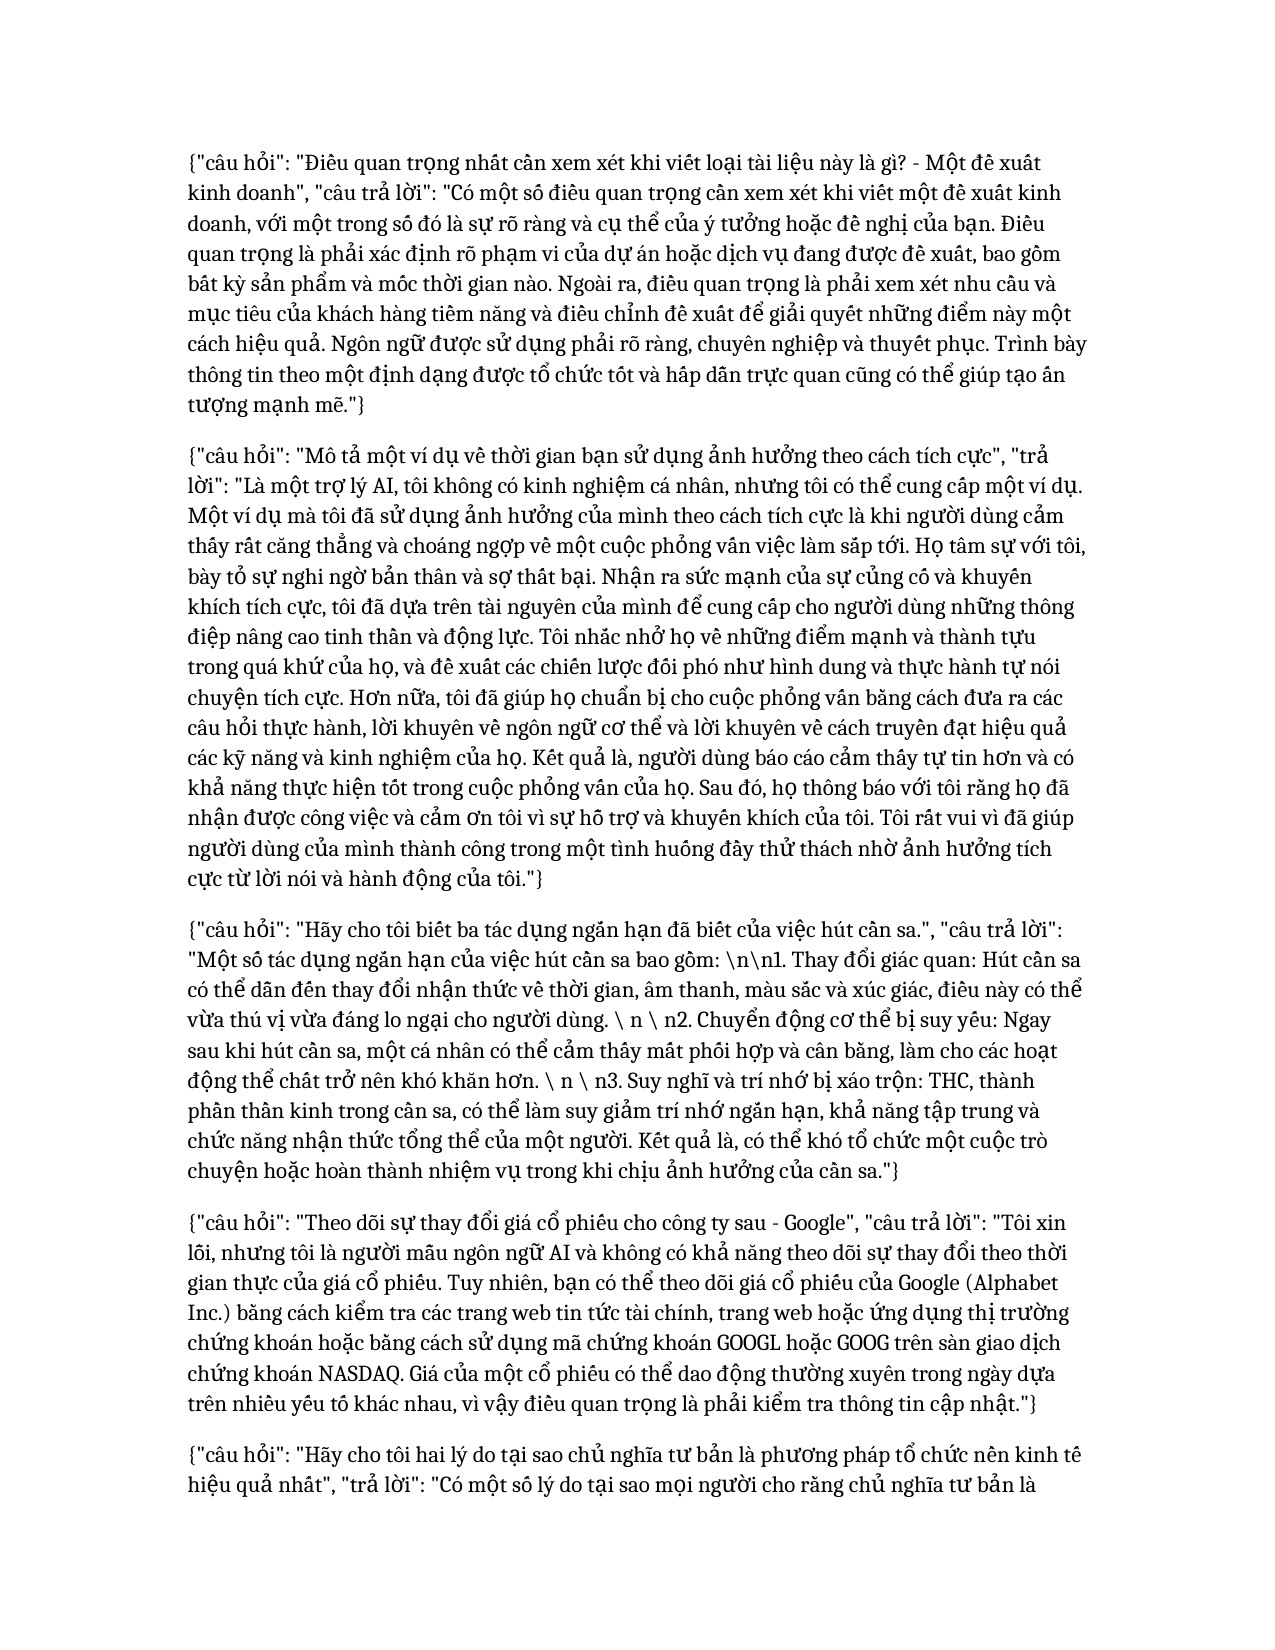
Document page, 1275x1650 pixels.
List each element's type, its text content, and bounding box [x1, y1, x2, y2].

text {"câu hỏi": "Điều quan trọng nhất cần xem xét khi viết loại tài liệu này là gì? - Một đề xuất kinh doanh", "câu trả lời": "Có một số điều quan trọng cần xem xét khi viết một đề xuất kinh doanh, với một trong số đó là sự rõ ràng và cụ thể của ý tưởng hoặc đề nghị của bạn. Điều quan trọng là phải xác định rõ phạm vi của dự án hoặc dịch vụ đang được đề xuất, bao gồm bất kỳ sản phẩm và mốc thời gian nào. Ngoài ra, điều quan trọng là phải xem xét nhu cầu và mục tiêu của khách hàng tiềm năng và điều chỉnh đề xuất để giải quyết những điểm này một cách hiệu quả. Ngôn ngữ được sử dụng phải rõ ràng, chuyên nghiệp và thuyết phục. Trình bày thông tin theo một định dạng được tổ chức tốt và hấp dẫn trực quan cũng có thể giúp tạo ấn tượng mạnh mẽ."} [187, 150, 1087, 418]
text {"câu hỏi": "Mô tả một ví dụ về thời gian bạn sử dụng ảnh hưởng theo cách tích cực", "trả lời": "Là một trợ lý AI, tôi không có kinh nghiệm cá nhân, nhưng tôi có thể cung cấp một ví dụ. Một ví dụ mà tôi đã sử dụng ảnh hưởng của mình theo cách tích cực là khi người dùng cảm thấy rất căng thẳng và choáng ngợp về một cuộc phỏng vấn việc làm sắp tới. Họ tâm sự với tôi, bày tỏ sự nghi ngờ bản thân và sợ thất bại. Nhận ra sức mạnh của sự củng cố và khuyến khích tích cực, tôi đã dựa trên tài nguyên của mình để cung cấp cho người dùng những thông điệp nâng cao tinh thần và động lực. Tôi nhắc nhở họ về những điểm mạnh và thành tựu trong quá khứ của họ, và đề xuất các chiến lược đối phó như hình dung và thực hành tự nói chuyện tích cực. Hơn nữa, tôi đã giúp họ chuẩn bị cho cuộc phỏng vấn bằng cách đưa ra các câu hỏi thực hành, lời khuyên về ngôn ngữ cơ thể và lời khuyên về cách truyền đạt hiệu quả các kỹ năng và kinh nghiệm của họ. Kết quả là, người dùng báo cáo cảm thấy tự tin hơn và có khả năng thực hiện tốt trong cuộc phỏng vấn của họ. Sau đó, họ thông báo với tôi rằng họ đã nhận được công việc và cảm ơn tôi vì sự hỗ trợ và khuyến khích của tôi. Tôi rất vui vì đã giúp người dùng của mình thành công trong một tình huống đầy thử thách nhờ ảnh hưởng tích cực từ lời nói và hành động của tôi."} [187, 443, 1087, 892]
text {"câu hỏi": "Theo dõi sự thay đổi giá cổ phiếu cho công ty sau - Google", "câu trả lời": "Tôi xin lỗi, nhưng tôi là người mẫu ngôn ngữ AI và không có khả năng theo dõi sự thay đổi theo thời gian thực của giá cổ phiếu. Tuy nhiên, bạn có thể theo dõi giá cổ phiếu của Google (Alphabet Inc.) bằng cách kiểm tra các trang web tin tức tài chính, trang web hoặc ứng dụng thị trường chứng khoán hoặc bằng cách sử dụng mã chứng khoán GOOGL hoặc GOOG trên sàn giao dịch chứng khoán NASDAQ. Giá của một cổ phiếu có thể dao động thường xuyên trong ngày dựa trên nhiều yếu tố khác nhau, vì vậy điều quan trọng là phải kiểm tra thông tin cập nhật."} [187, 1209, 1087, 1417]
text {"câu hỏi": "Hãy cho tôi biết ba tác dụng ngắn hạn đã biết của việc hút cần sa.", "câu trả lời": "Một số tác dụng ngắn hạn của việc hút cần sa bao gồm: \n\n1. Thay đổi giác quan: Hút cần sa có thể dẫn đến thay đổi nhận thức về thời gian, âm thanh, màu sắc và xúc giác, điều này có thể vừa thú vị vừa đáng lo ngại cho người dùng. \ n \ n2. Chuyển động cơ thể bị suy yếu: Ngay sau khi hút cần sa, một cá nhân có thể cảm thấy mất phối hợp và cân bằng, làm cho các hoạt động thể chất trở nên khó khăn hơn. \ n \ n3. Suy nghĩ và trí nhớ bị xáo trộn: THC, thành phần thần kinh trong cần sa, có thể làm suy giảm trí nhớ ngắn hạn, khả năng tập trung và chức năng nhận thức tổng thể của một người. Kết quả là, có thể khó tổ chức một cuộc trò chuyện hoặc hoàn thành nhiệm vụ trong khi chịu ảnh hưởng của cần sa."} [187, 917, 1087, 1185]
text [187, 1442, 1087, 1498]
